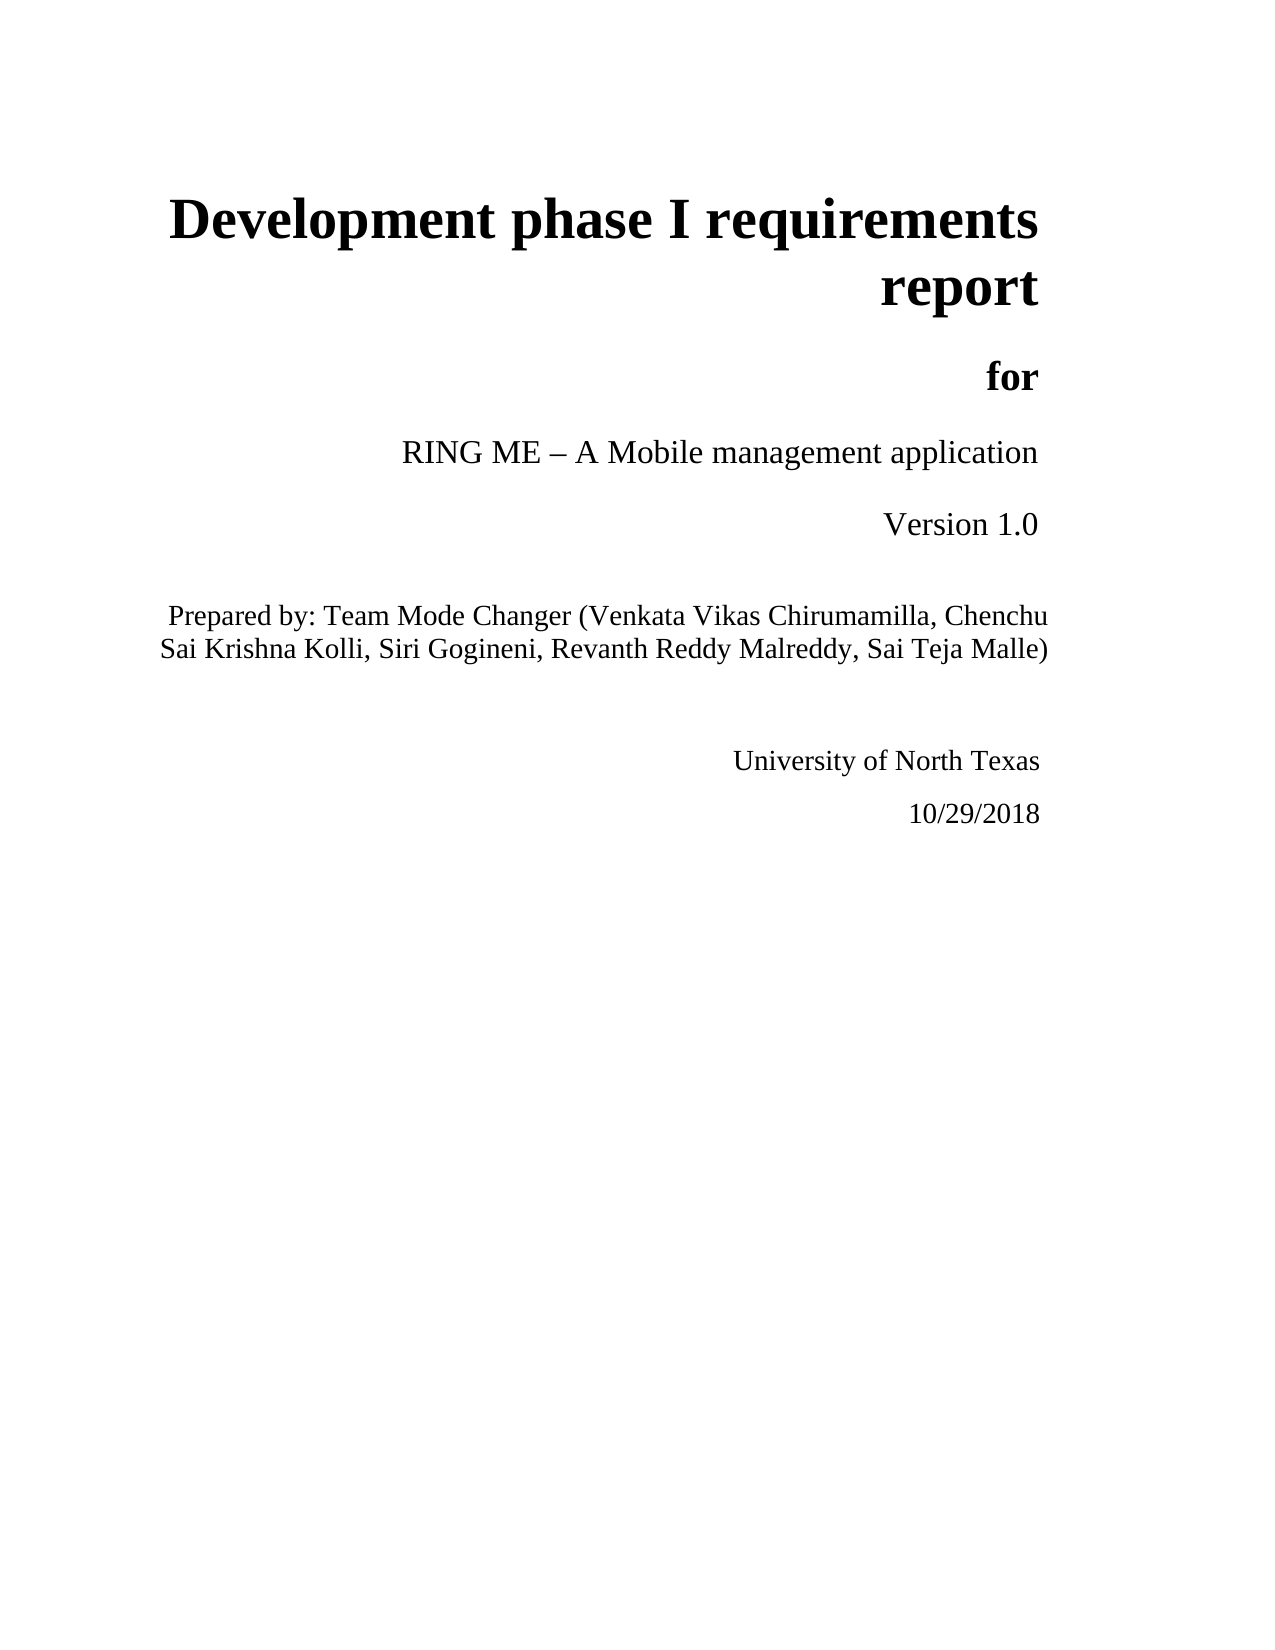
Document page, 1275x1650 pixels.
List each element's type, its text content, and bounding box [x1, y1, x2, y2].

text Version 1.0 [150, 504, 1038, 543]
text RING ME – A Mobile management application [150, 433, 1038, 471]
text Prepared by: Team Mode Changer (Venkata Vikas Chirumamilla, Chenchu Sai Krishna Kolli, Siri Gogineni, Revanth Reddy Malreddy, Sai Teja Malle) [150, 598, 1048, 665]
text Development phase I requirements report [150, 183, 1039, 318]
text for [150, 351, 1039, 399]
text University of North Texas [150, 743, 1040, 777]
text 10/29/2018 [150, 796, 1040, 830]
